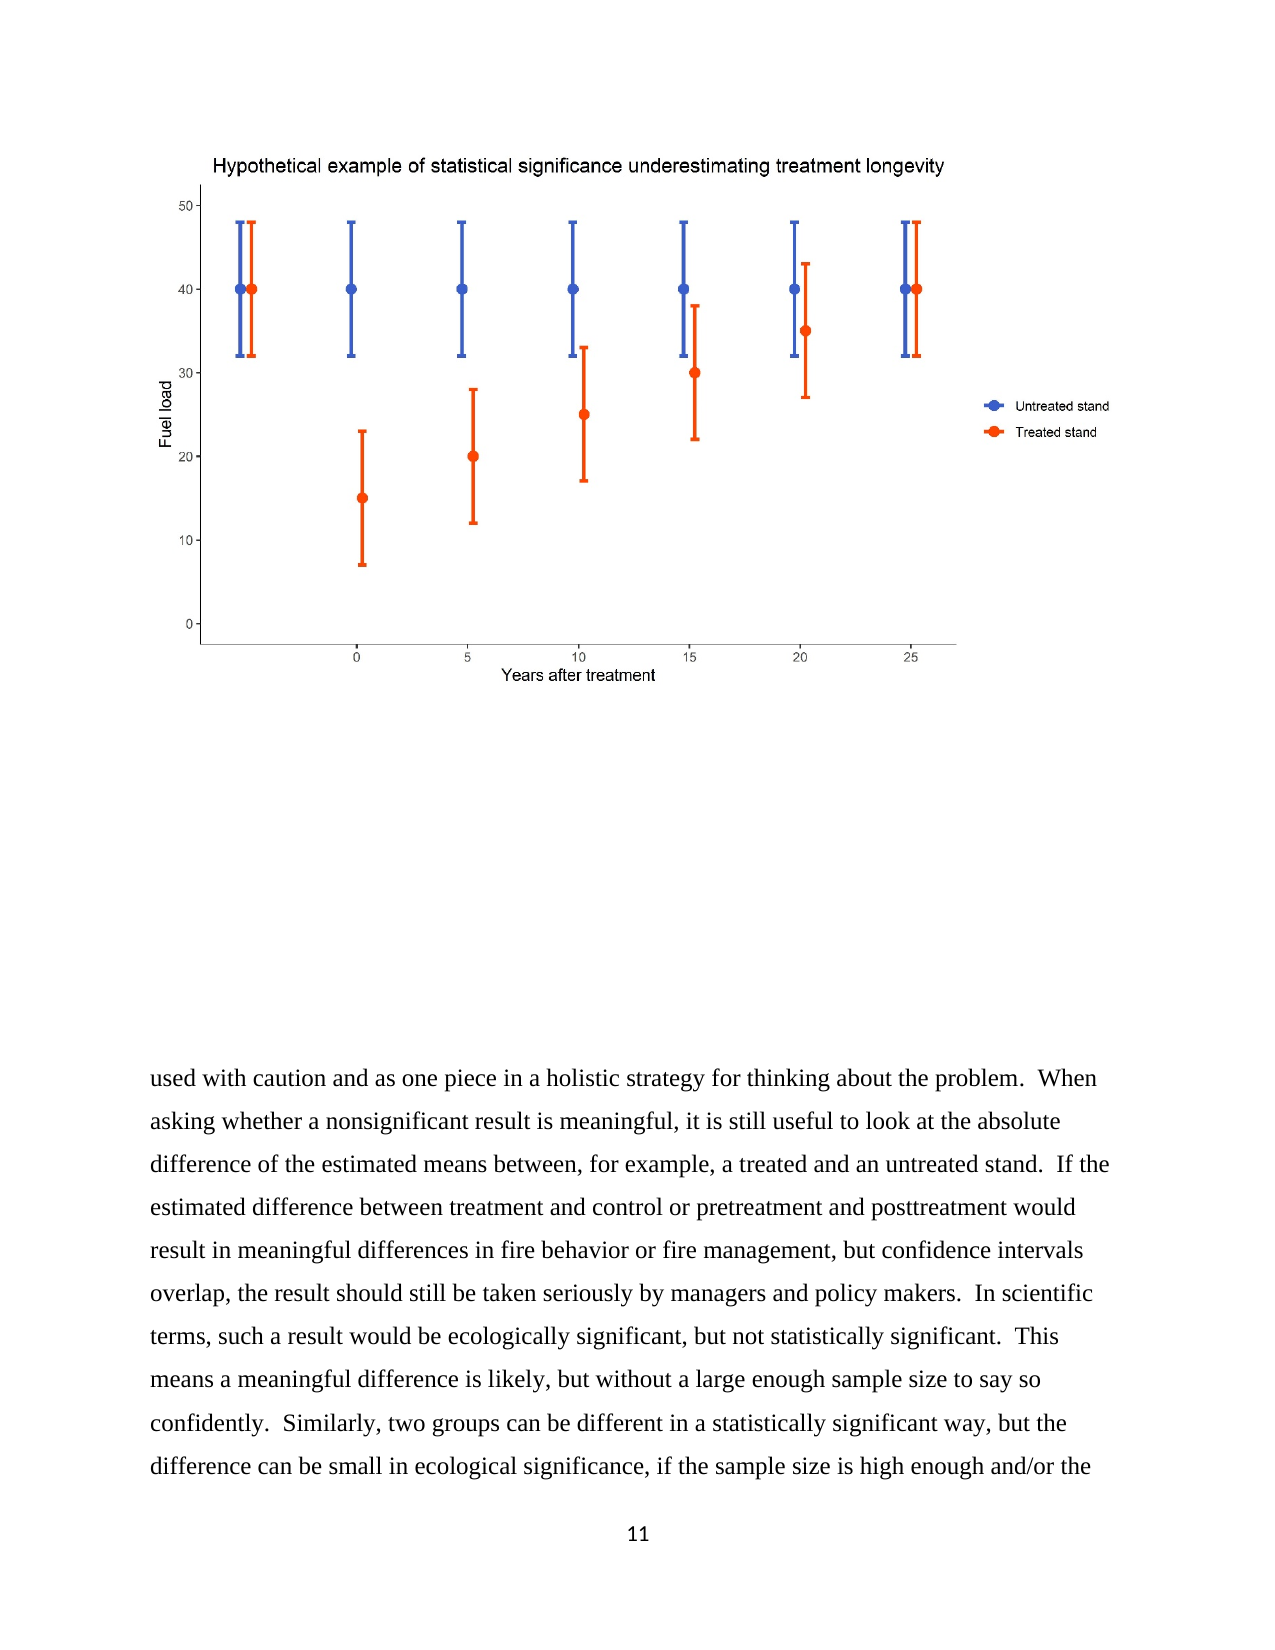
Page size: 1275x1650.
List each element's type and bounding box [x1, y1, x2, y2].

picture [150, 150, 1125, 692]
text [150, 692, 1125, 1479]
